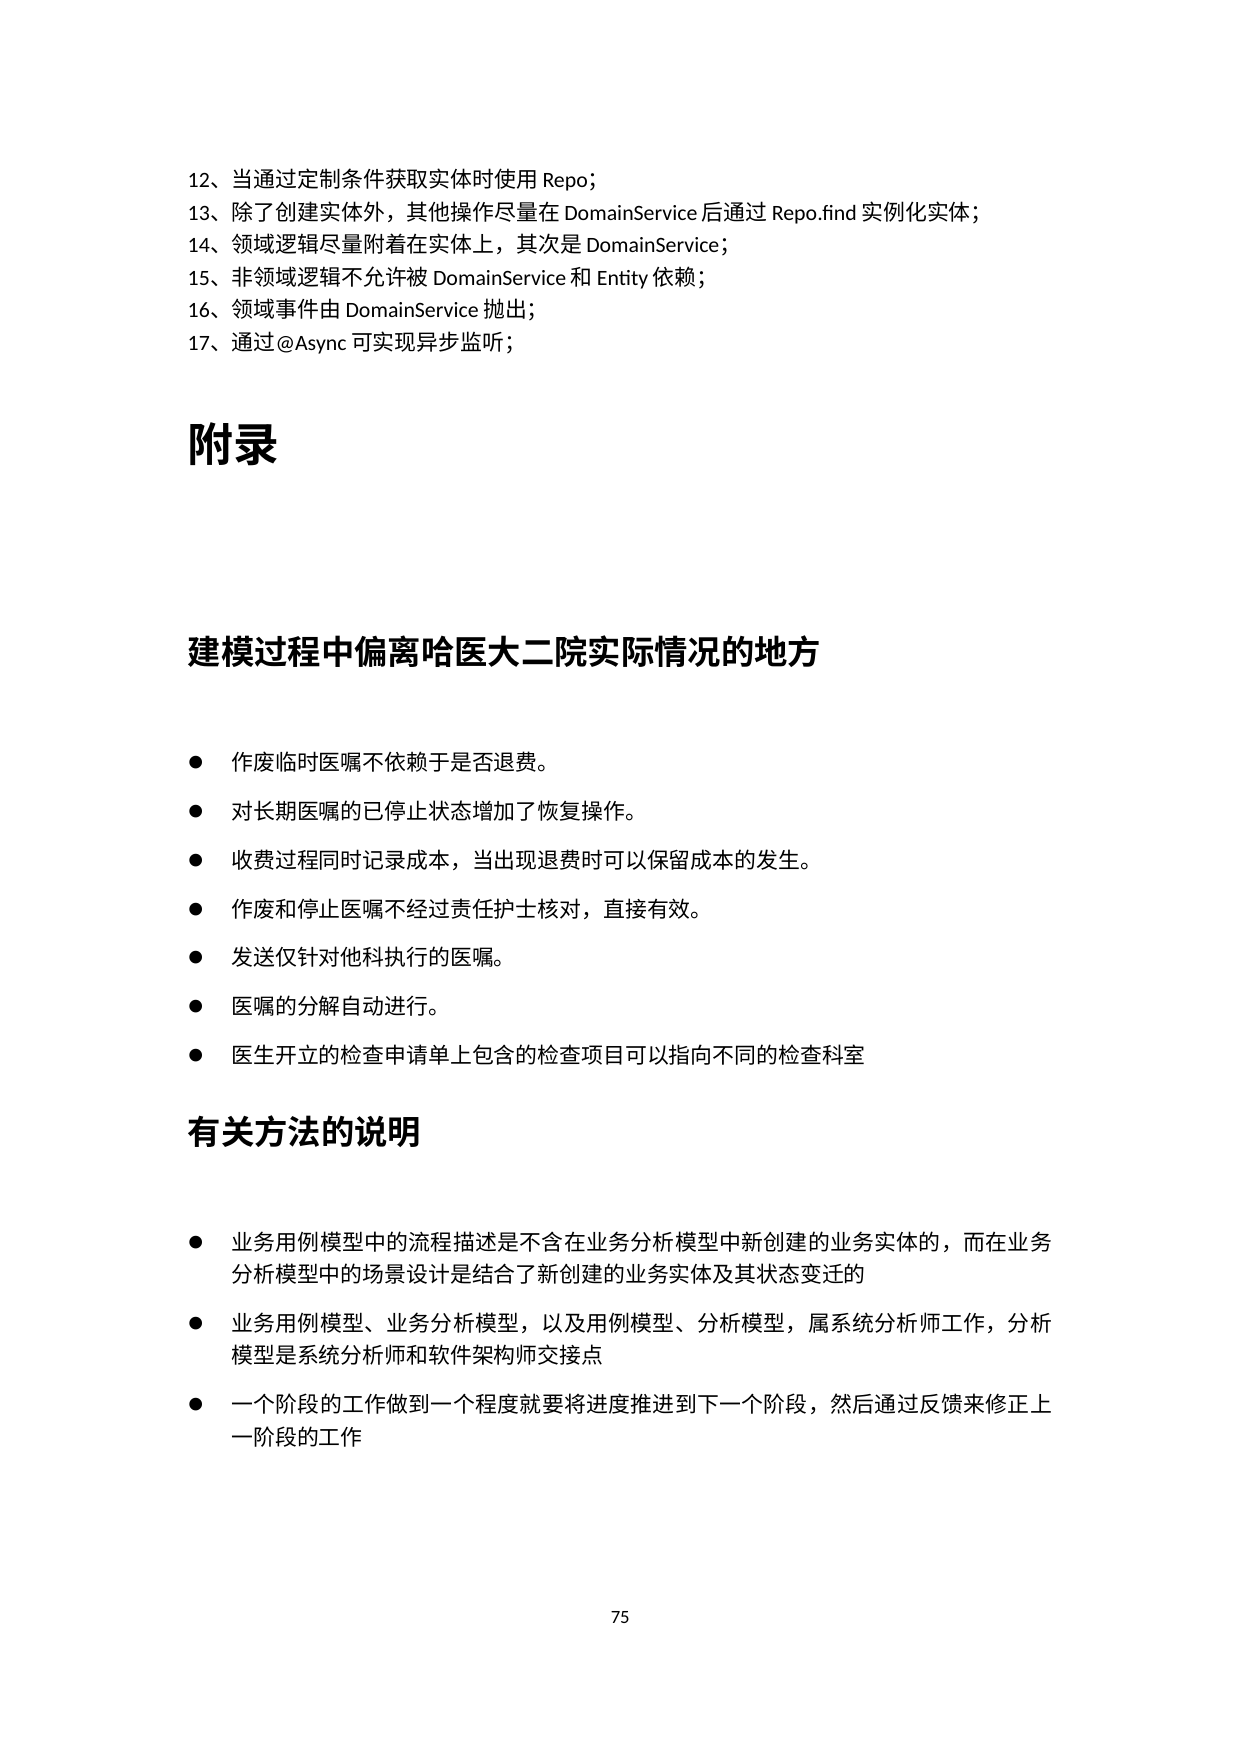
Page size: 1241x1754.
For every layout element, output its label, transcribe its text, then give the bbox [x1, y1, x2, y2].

list 业务用例模型中的流程描述是不含在业务分析模型中新创建的业务实体的，而在业务分析模型中的场景设计是结合了新创建的业务实体及其状态变迁的 [187, 1224, 1053, 1289]
text 13、除了创建实体外，其他操作尽量在DomainService后通过Repo.find实例化实体； [187, 194, 1053, 227]
text 14、领域逻辑尽量附着在实体上，其次是DomainService； [187, 227, 1053, 259]
list 作废和停止医嘱不经过责任护士核对，直接有效。 [187, 891, 1053, 924]
list 作废临时医嘱不依赖于是否退费。 [187, 745, 1053, 777]
list 发送仅针对他科执行的医嘱。 [187, 940, 1053, 972]
list 一个阶段的工作做到一个程度就要将进度推进到下一个阶段，然后通过反馈来修正上一阶段的工作 [187, 1387, 1053, 1452]
list 收费过程同时记录成本，当出现退费时可以保留成本的发生。 [187, 842, 1053, 875]
list 医生开立的检查申请单上包含的检查项目可以指向不同的检查科室 [187, 1037, 1053, 1070]
list 医嘱的分解自动进行。 [187, 989, 1053, 1021]
text 16、领域事件由DomainService抛出； [187, 292, 1053, 324]
text 15、非领域逻辑不允许被DomainService和Entity依赖； [187, 259, 1053, 292]
text 12、当通过定制条件获取实体时使用Repo； [187, 162, 1053, 194]
subtitle 建模过程中偏离哈医大二院实际情况的地方 [187, 618, 1053, 683]
list 业务用例模型、业务分析模型，以及用例模型、分析模型，属系统分析师工作，分析模型是系统分析师和软件架构师交接点 [187, 1306, 1053, 1371]
subtitle 附录 [187, 392, 1053, 490]
text 17、通过@Async可实现异步监听； [187, 324, 1053, 357]
list 对长期医嘱的已停止状态增加了恢复操作。 [187, 794, 1053, 826]
subtitle 有关方法的说明 [187, 1097, 1053, 1162]
